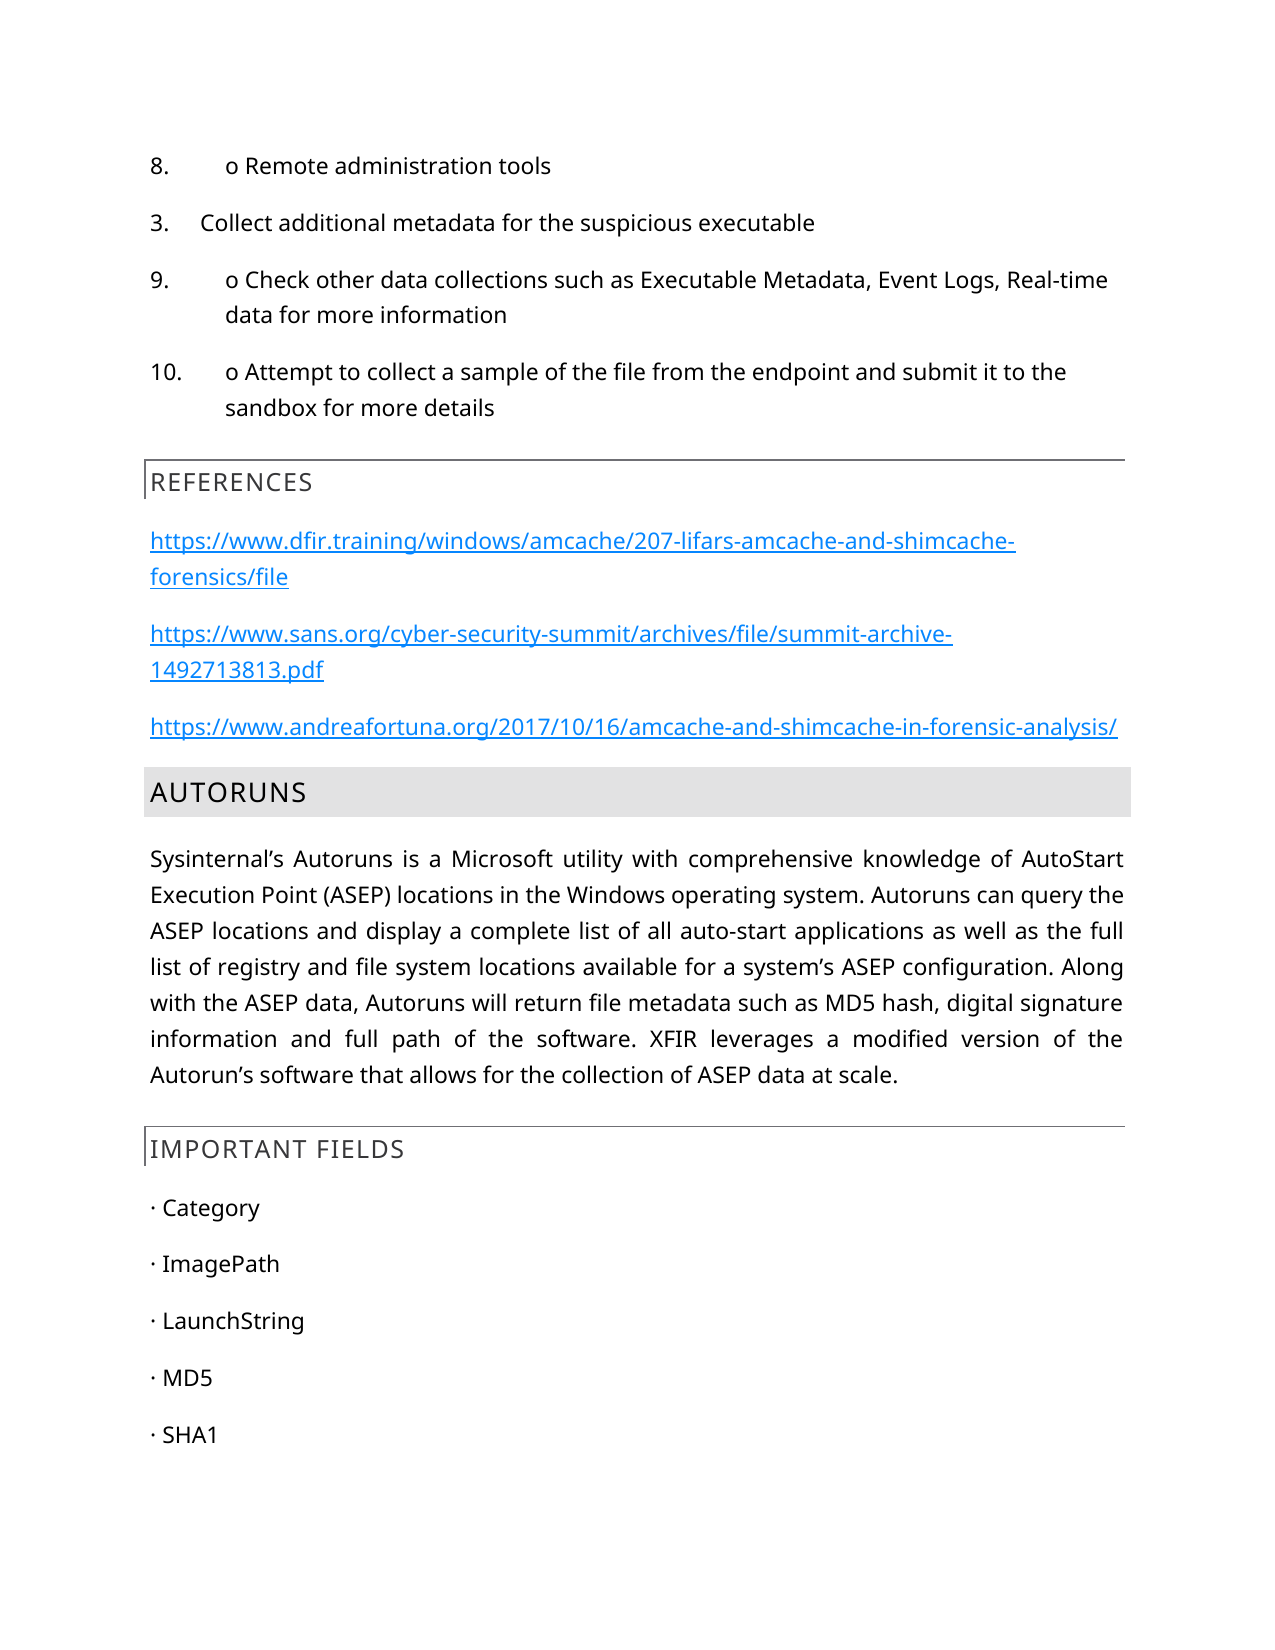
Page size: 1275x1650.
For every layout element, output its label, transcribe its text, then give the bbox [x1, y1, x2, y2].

subtitle Autoruns [150, 774, 1125, 810]
text · LaunchString [150, 1305, 1125, 1336]
text https://www.dfir.training/windows/amcache/207-lifars-amcache-and-shimcache-forensics/file [150, 525, 1125, 592]
subtitle Important Fields [146, 1127, 1125, 1166]
list o Attempt to collect a sample of the file from the endpoint and submit it to the sandbox for more details [150, 356, 1125, 423]
text · SHA1 [150, 1419, 1125, 1450]
list o Remote administration tools [150, 150, 1125, 181]
list Collect additional metadata for the suspicious executable [150, 207, 1125, 238]
text https://www.andreafortuna.org/2017/10/16/amcache-and-shimcache-in-forensic-analysis/ [150, 711, 1125, 742]
text · Category [150, 1192, 1125, 1223]
text https://www.sans.org/cyber-security-summit/archives/file/summit-archive-1492713813.pdf [150, 618, 1125, 685]
text · ImagePath [150, 1248, 1125, 1279]
text Sysinternal’s Autoruns is a Microsoft utility with comprehensive knowledge of AutoStart Execution Point (ASEP) locations in the Windows operating system. Autoruns can query the ASEP locations and display a complete list of all auto-start applications as well as the full list of registry and file system locations available for a system’s ASEP configuration. Along with the ASEP data, Autoruns will return file metadata such as MD5 hash, digital signature information and full path of the software. XFIR leverages a modified version of the Autorun’s software that allows for the collection of ASEP data at scale. [150, 843, 1125, 1090]
subtitle References [146, 461, 1125, 499]
text · MD5 [150, 1362, 1125, 1393]
list o Check other data collections such as Executable Metadata, Event Logs, Real-time data for more information [150, 263, 1125, 331]
